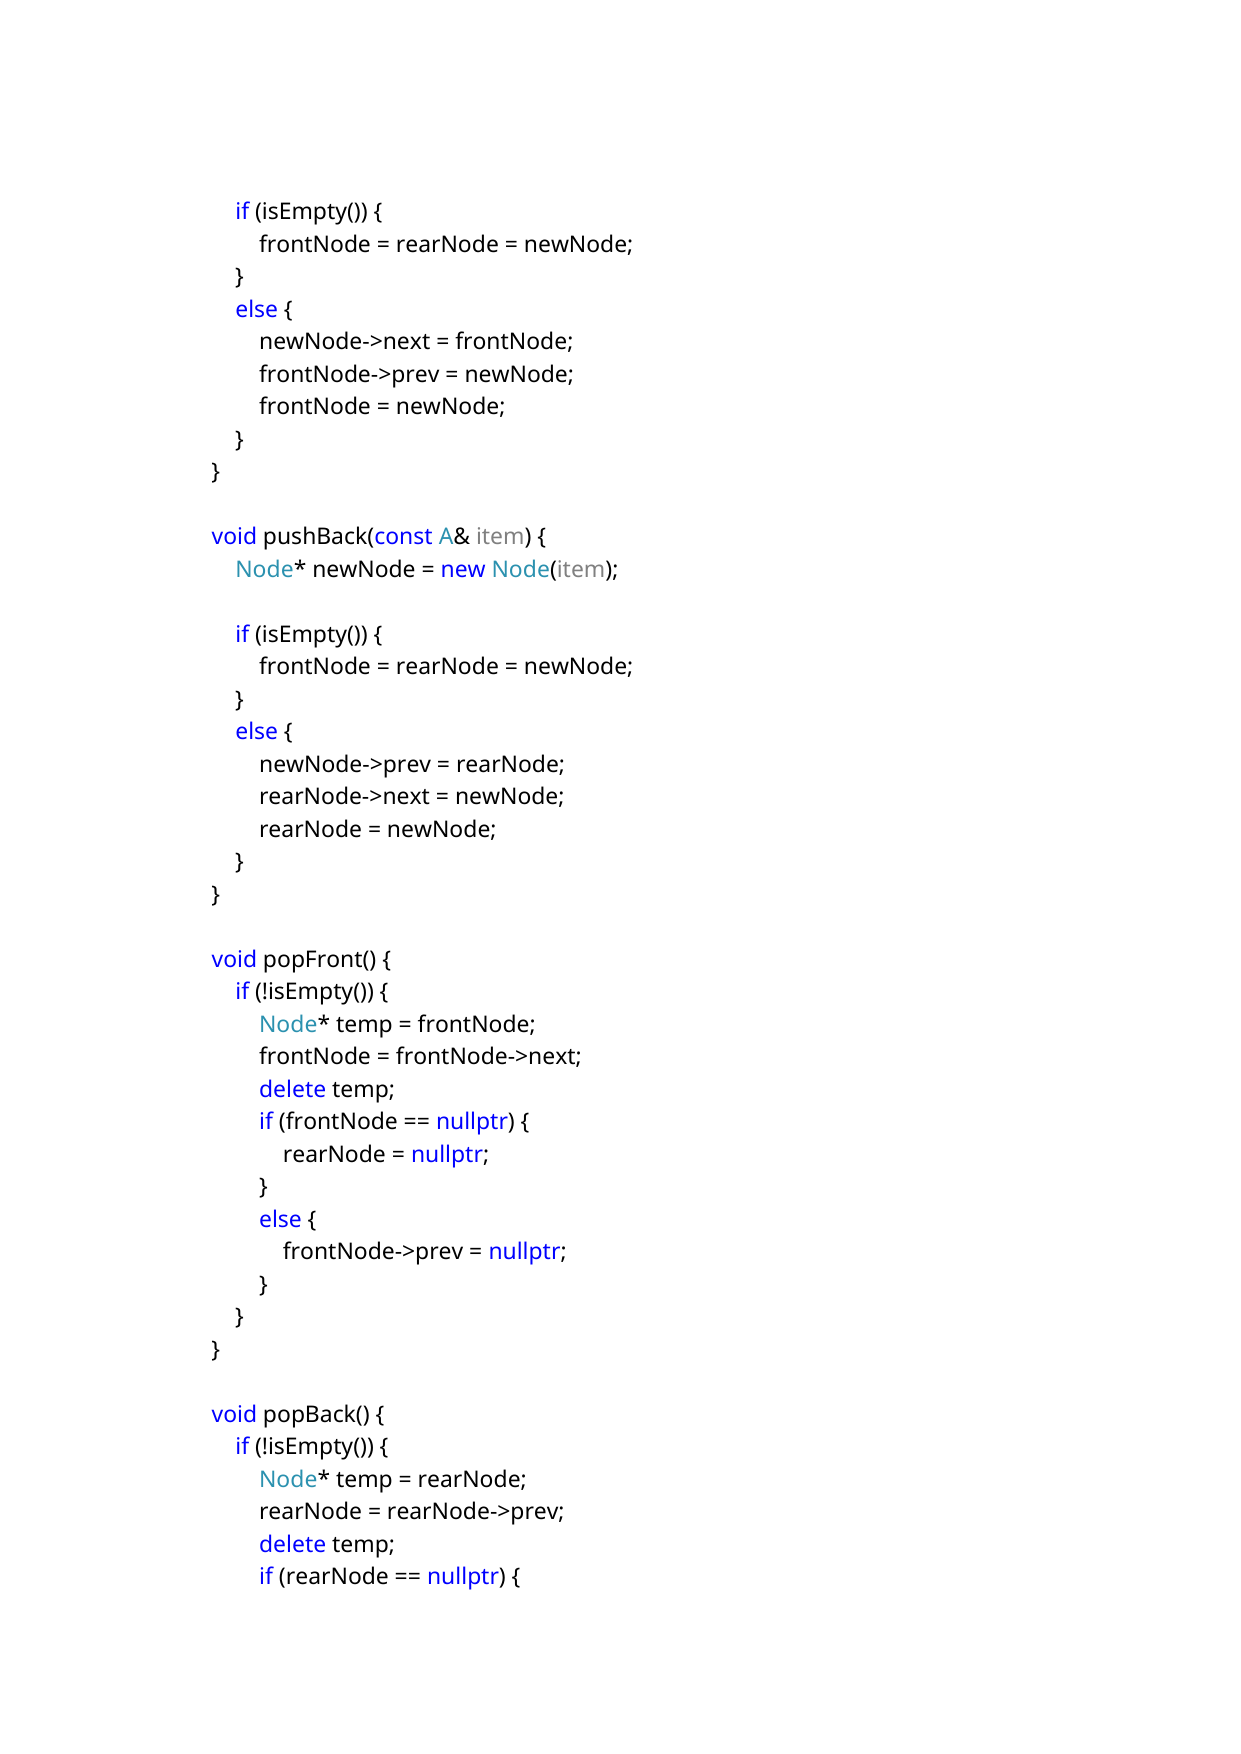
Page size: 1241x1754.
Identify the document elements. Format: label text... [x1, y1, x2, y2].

text newNode->next = frontNode; [187, 324, 1053, 357]
text } [187, 422, 1053, 454]
text } [187, 1332, 1053, 1364]
text else { [187, 1202, 1053, 1234]
text if (isEmpty()) { [187, 194, 1053, 227]
text } [187, 1267, 1053, 1299]
text void pushBack(const A& item) { [187, 519, 1053, 552]
text void popBack() { [187, 1397, 1053, 1429]
text } [187, 682, 1053, 714]
text delete temp; [187, 1527, 1053, 1559]
text rearNode = nullptr; [187, 1137, 1053, 1169]
text rearNode = newNode; [187, 812, 1053, 844]
text delete temp; [187, 1072, 1053, 1104]
text else { [187, 292, 1053, 324]
text frontNode->prev = newNode; [187, 357, 1053, 389]
text frontNode = rearNode = newNode; [187, 649, 1053, 682]
text } [187, 844, 1053, 877]
text if (frontNode == nullptr) { [187, 1104, 1053, 1137]
text frontNode = rearNode = newNode; [187, 227, 1053, 259]
text frontNode->prev = nullptr; [187, 1234, 1053, 1267]
text } [187, 259, 1053, 292]
text void popFront() { [187, 942, 1053, 974]
text if (!isEmpty()) { [187, 1429, 1053, 1462]
text } [187, 1169, 1053, 1202]
text frontNode = newNode; [187, 389, 1053, 422]
text else { [187, 714, 1053, 747]
text } [187, 877, 1053, 909]
text if (!isEmpty()) { [187, 974, 1053, 1007]
text rearNode->next = newNode; [187, 779, 1053, 812]
text frontNode = frontNode->next; [187, 1039, 1053, 1072]
text } [187, 1299, 1053, 1332]
text rearNode = rearNode->prev; [187, 1494, 1053, 1527]
text Node* temp = rearNode; [187, 1462, 1053, 1494]
text newNode->prev = rearNode; [187, 747, 1053, 779]
text if (isEmpty()) { [187, 617, 1053, 649]
text if (rearNode == nullptr) { [187, 1559, 1053, 1592]
text Node* newNode = new Node(item); [187, 552, 1053, 584]
text } [187, 454, 1053, 487]
text Node* temp = frontNode; [187, 1007, 1053, 1039]
